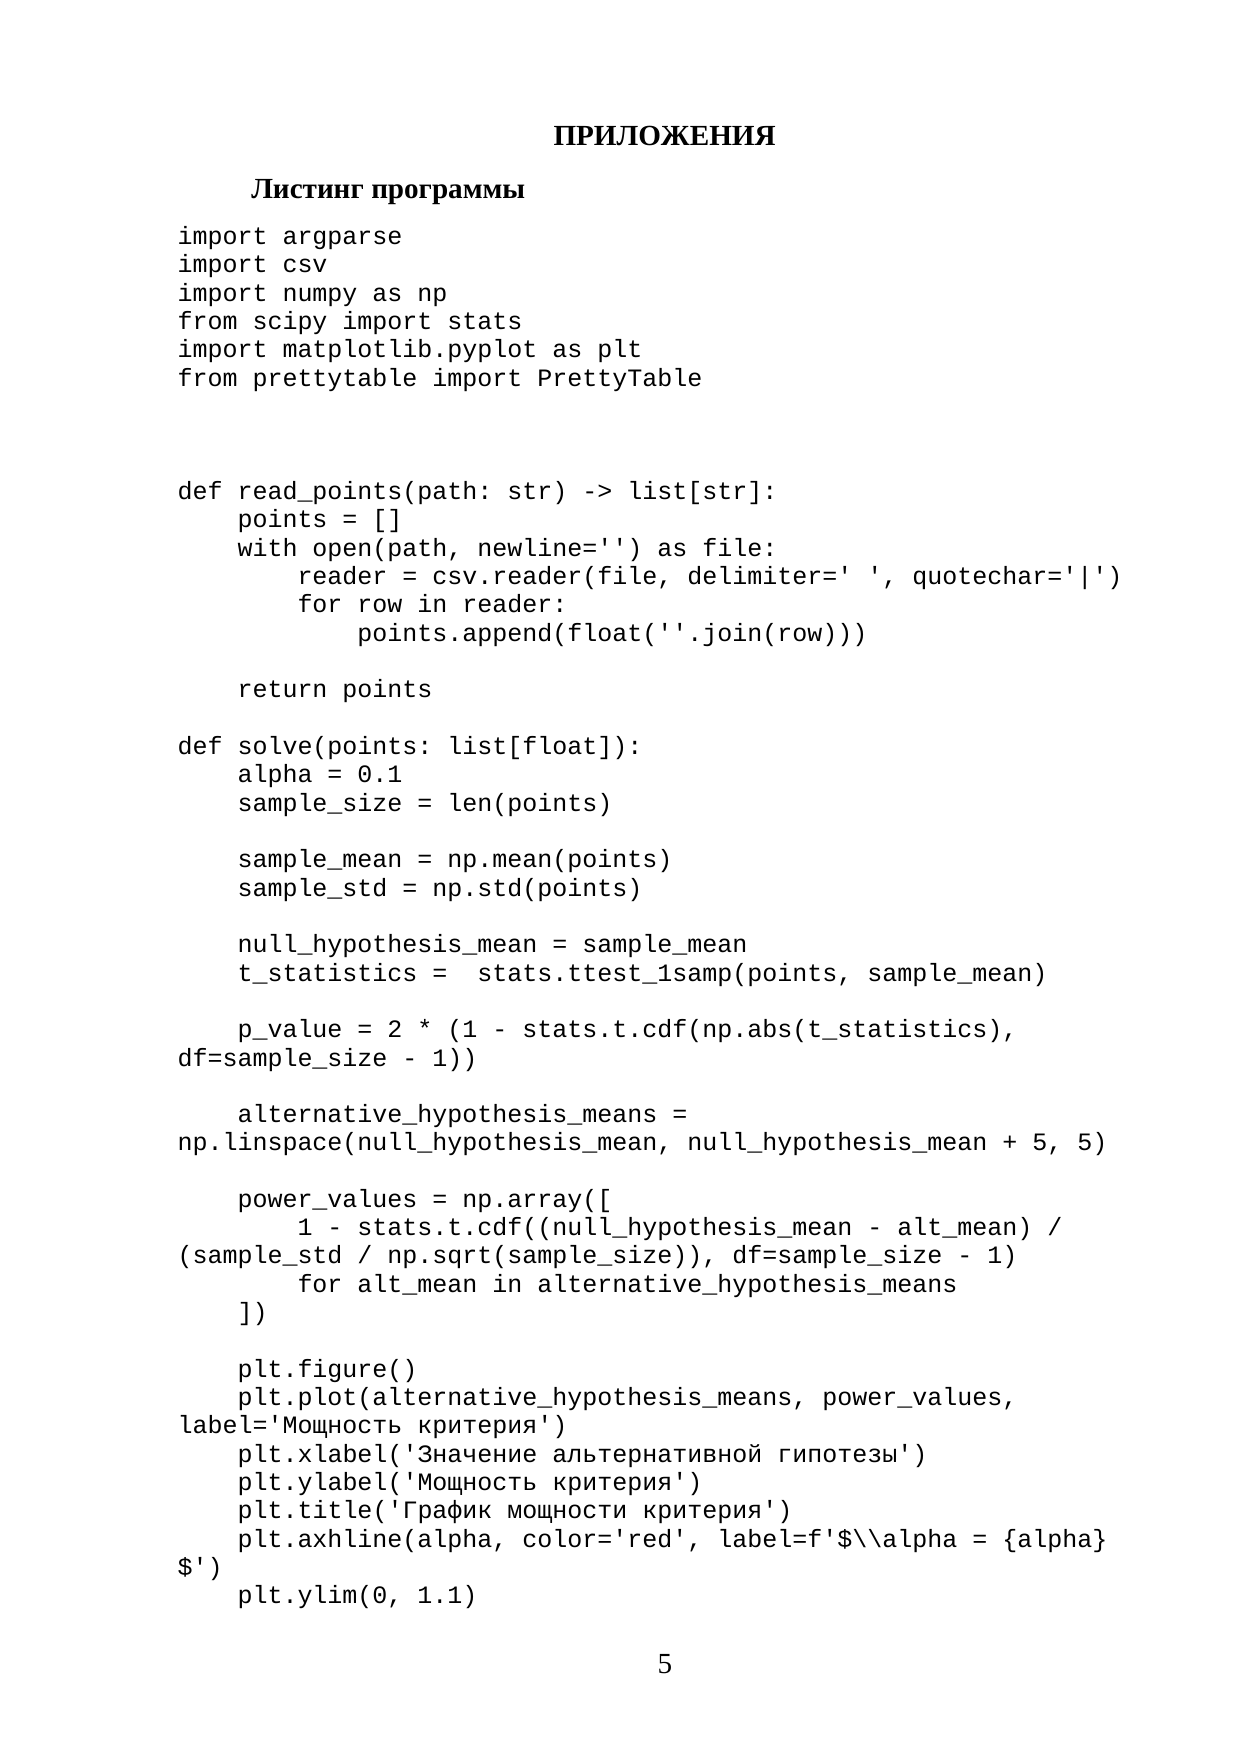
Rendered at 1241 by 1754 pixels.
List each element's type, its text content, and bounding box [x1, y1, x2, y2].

text import numpy as np [177, 280, 1152, 309]
text points = [] [177, 507, 1152, 535]
text with open(path, newline='') as file: [177, 535, 1152, 564]
text import argparse [177, 224, 1152, 252]
text plt.ylabel('Мощность критерия') [177, 1470, 1152, 1498]
text sample_size = len(points) [177, 790, 1152, 818]
text points.append(float(''.join(row))) [177, 620, 1152, 649]
text for alt_mean in alternative_hypothesis_means [177, 1271, 1152, 1300]
text plt.xlabel('Значение альтернативной гипотезы') [177, 1441, 1152, 1470]
text plt.axhline(alpha, color='red', label=f'$\\alpha = {alpha}$') [177, 1526, 1152, 1583]
text power_values = np.array([ [177, 1186, 1152, 1215]
text 1 - stats.t.cdf((null_hypothesis_mean - alt_mean) / (sample_std / np.sqrt(sample_size)), df=sample_size - 1) [177, 1215, 1152, 1271]
text alternative_hypothesis_means = np.linspace(null_hypothesis_mean, null_hypothesis_mean + 5, 5) [177, 1101, 1152, 1158]
text plt.plot(alternative_hypothesis_means, power_values, label='Мощность критерия') [177, 1385, 1152, 1441]
text from prettytable import PrettyTable [177, 365, 1152, 394]
text ПРИЛОЖЕНИЯ [177, 118, 1152, 152]
text import csv [177, 252, 1152, 280]
text import matplotlib.pyplot as plt [177, 337, 1152, 365]
text sample_std = np.std(points) [177, 875, 1152, 903]
text from scipy import stats [177, 309, 1152, 337]
text sample_mean = np.mean(points) [177, 847, 1152, 875]
text null_hypothesis_mean = sample_mean [177, 932, 1152, 960]
text for row in reader: [177, 592, 1152, 620]
text p_value = 2 * (1 - stats.t.cdf(np.abs(t_statistics), df=sample_size - 1)) [177, 1017, 1152, 1073]
text Листинг программы [177, 171, 1152, 204]
text t_statistics = stats.ttest_1samp(points, sample_mean) [177, 960, 1152, 988]
text def read_points(path: str) -> list[str]: [177, 479, 1152, 507]
text ]) [177, 1300, 1152, 1328]
text plt.figure() [177, 1356, 1152, 1385]
text return points [177, 677, 1152, 705]
text plt.title('График мощности критерия') [177, 1498, 1152, 1526]
text alpha = 0.1 [177, 762, 1152, 790]
text plt.ylim(0, 1.1) [177, 1583, 1152, 1611]
text def solve(points: list[float]): [177, 733, 1152, 762]
text reader = csv.reader(file, delimiter=' ', quotechar='|') [177, 564, 1152, 592]
